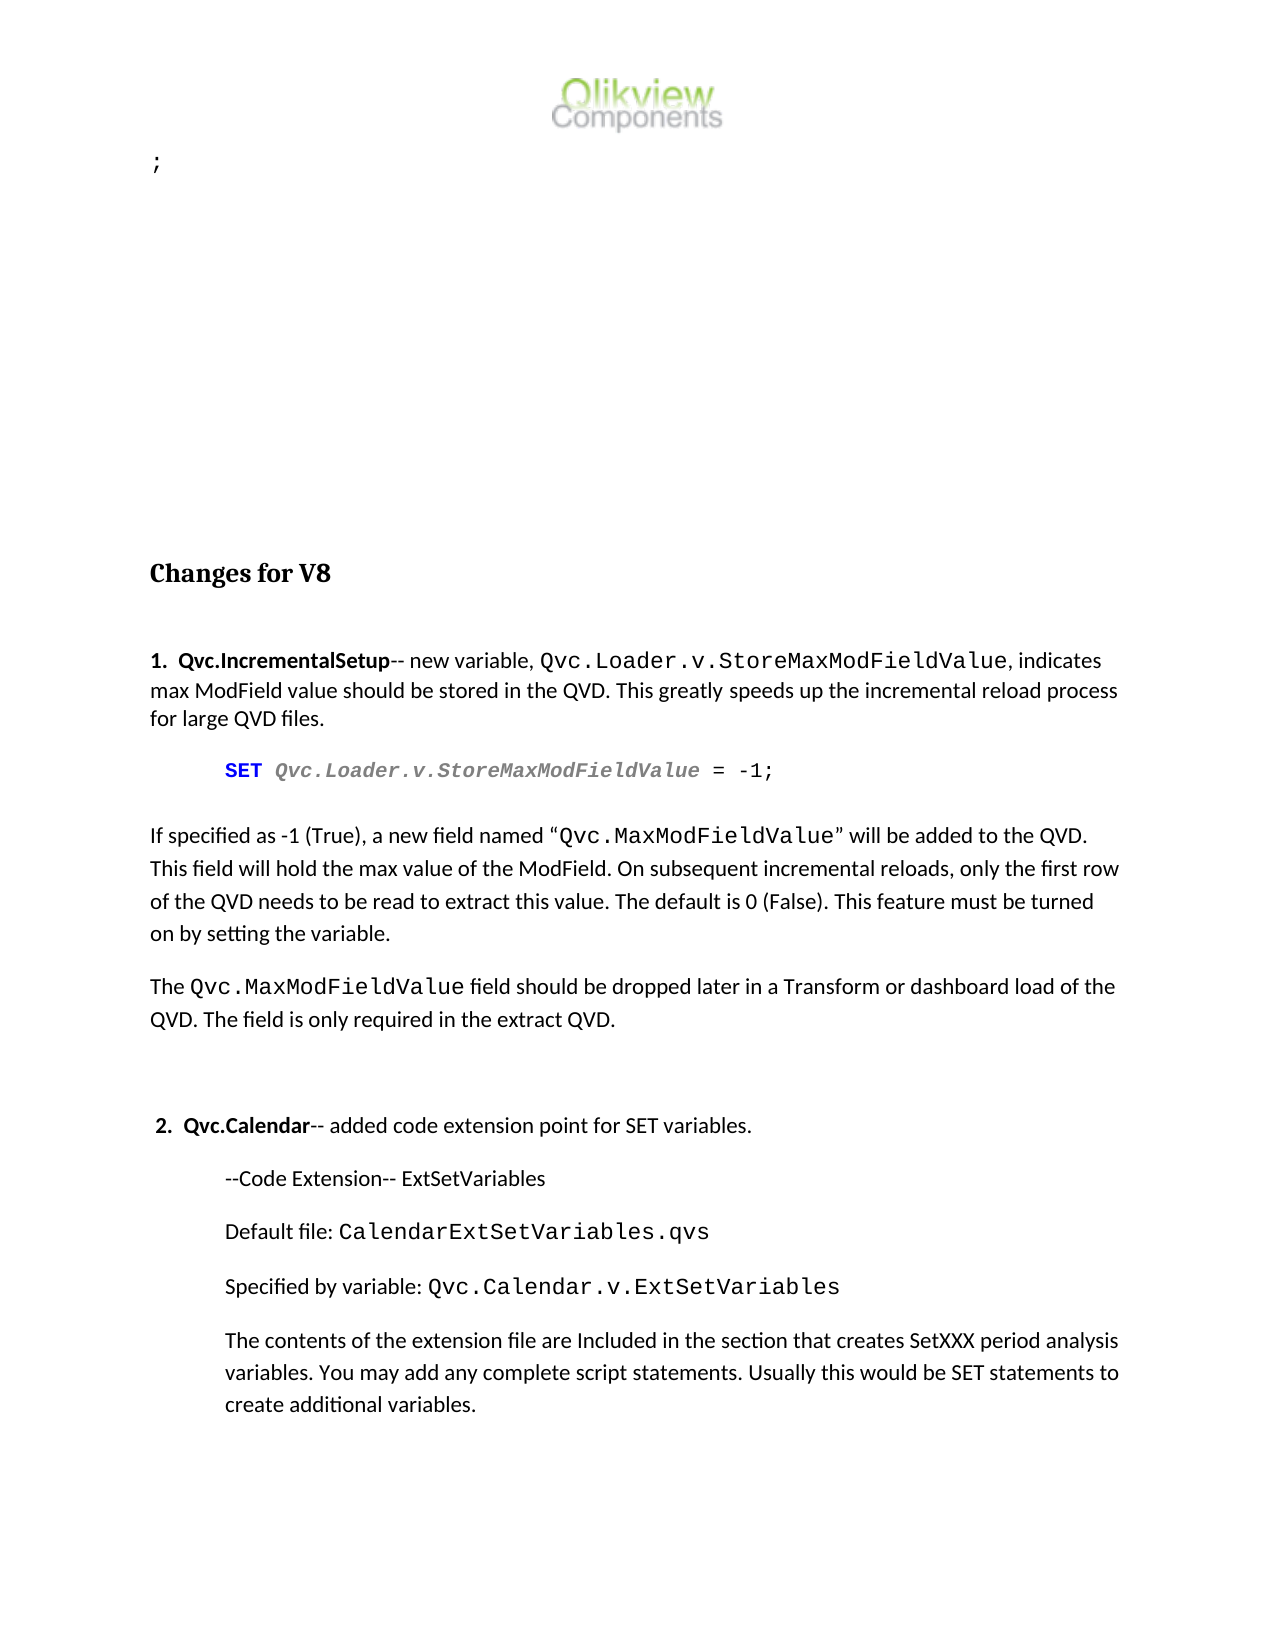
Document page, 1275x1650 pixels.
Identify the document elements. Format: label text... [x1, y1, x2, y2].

text Specified by variable: Qvc.Calendar.v.ExtSetVariables [225, 1272, 1125, 1301]
text The Qvc.MaxModFieldValue field should be dropped later in a Transform or dashboard load of the QVD. The field is only required in the extract QVD. [150, 972, 1125, 1033]
text Default file: CalendarExtSetVariables.qvs [225, 1217, 1125, 1247]
text 2. Qvc.Calendar-- added code extension point for SET variables. [150, 1111, 1125, 1139]
text --Code Extension-- ExtSetVariables [225, 1164, 1125, 1192]
subtitle Changes for V8 [150, 522, 1125, 589]
text 1. Qvc.IncrementalSetup-- new variable, Qvc.Loader.v.StoreMaxModFieldValue, indicates max ModField value should be stored in the QVD. This greatly speeds up the incremental reload process for large QVD files. [150, 647, 1125, 760]
text SET Qvc.Loader.v.StoreMaxModFieldValue = -1; [150, 760, 1125, 783]
text The contents of the extension file are Included in the section that creates SetXXX period analysis variables. You may add any complete script statements. Usually this would be SET statements to create additional variables. [225, 1326, 1125, 1451]
text If specified as -1 (True), a new field named “Qvc.MaxModFieldValue” will be added to the QVD. This field will hold the max value of the ModField. On subsequent incremental reloads, only the first row of the QVD needs to be read to extract this value. The default is 0 (False). This feature must be turned on by setting the variable. [150, 821, 1125, 947]
picture [548, 75, 727, 138]
